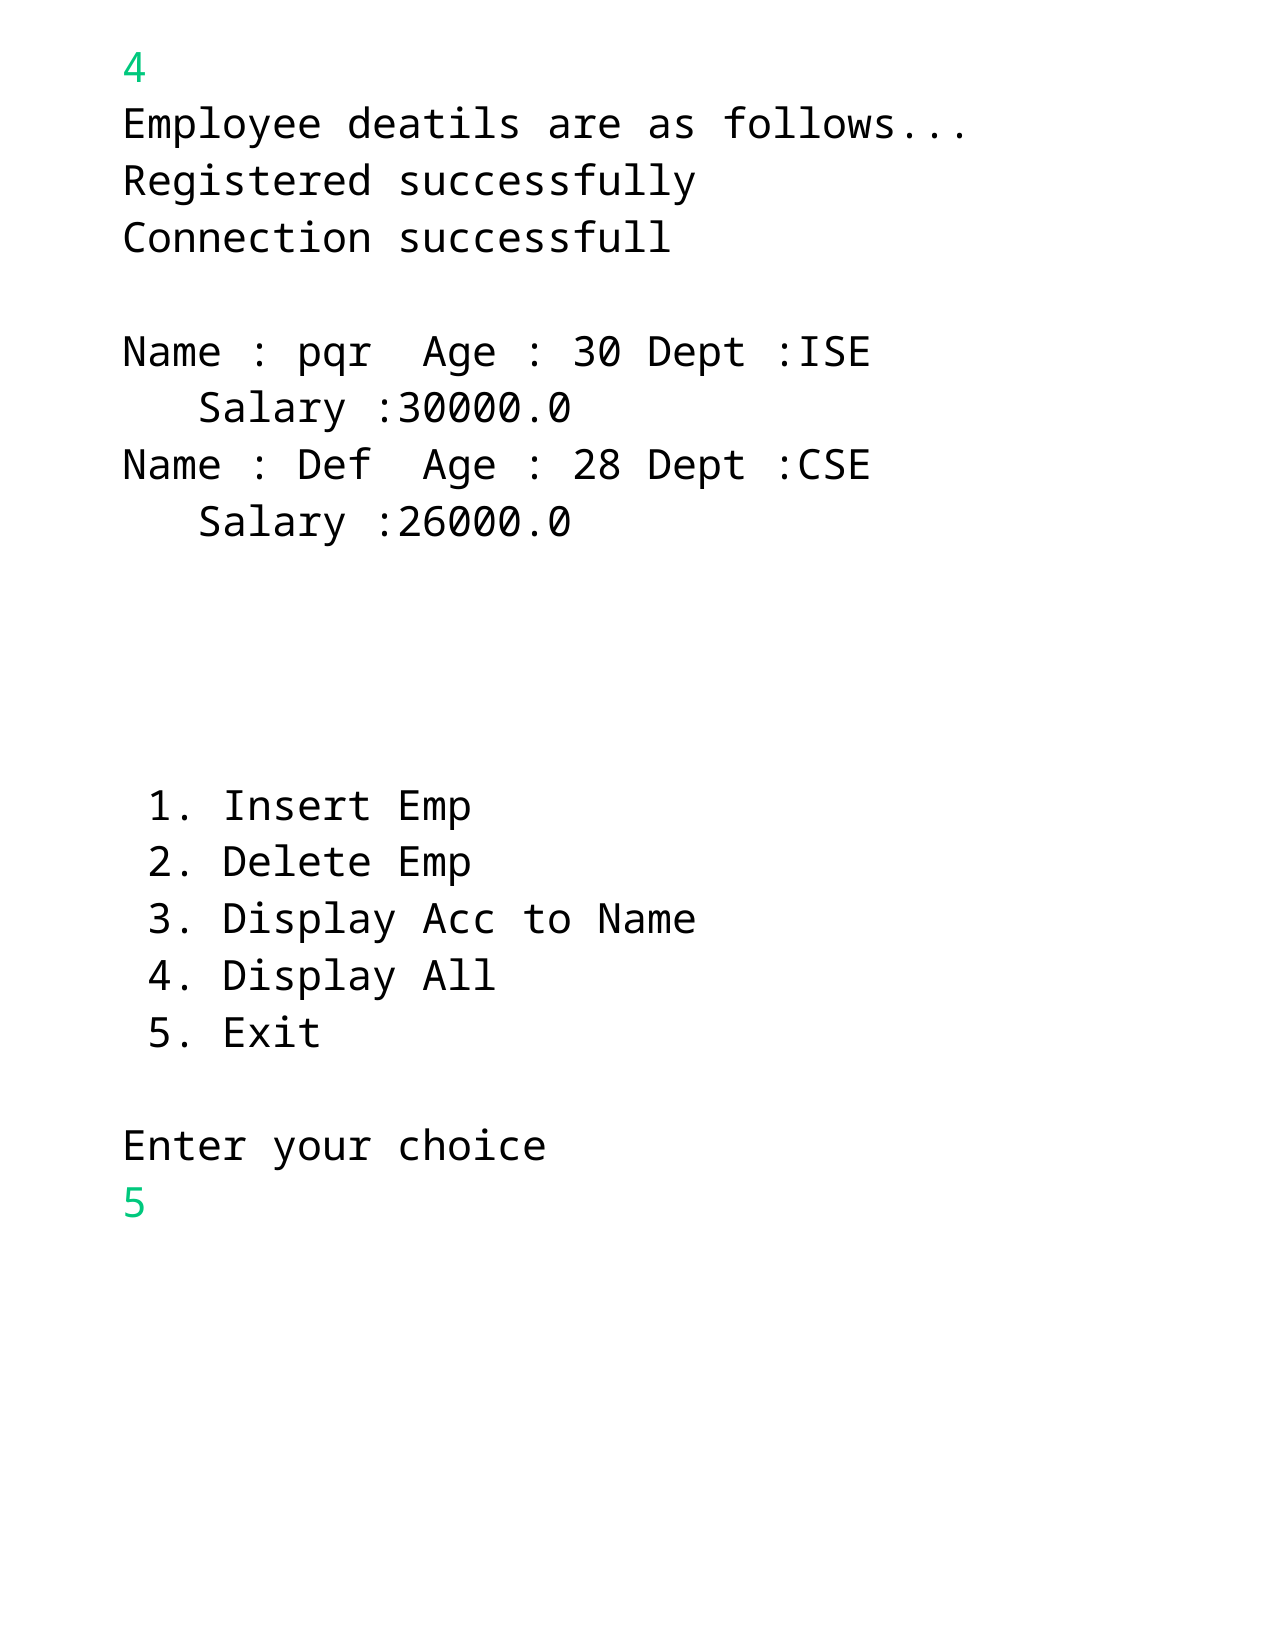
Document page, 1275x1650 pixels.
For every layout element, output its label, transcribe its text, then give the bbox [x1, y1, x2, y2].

text 5 [122, 1173, 1247, 1230]
text 1. Insert Emp [122, 776, 1247, 832]
text Name : pqr Age : 30 Dept :ISE Salary :30000.0 [122, 321, 1247, 435]
text Connection successfull [122, 208, 1247, 264]
text Name : Def Age : 28 Dept :CSE Salary :26000.0 [122, 435, 1247, 548]
text Enter your choice [122, 1116, 1247, 1173]
text 3. Display Acc to Name [122, 889, 1247, 946]
text 2. Delete Emp [122, 832, 1247, 889]
text Registered successfully [122, 151, 1247, 208]
text 5. Exit [122, 1003, 1247, 1059]
text 4 [122, 37, 1247, 94]
text 4. Display All [122, 946, 1247, 1003]
text Employee deatils are as follows... [122, 94, 1247, 151]
